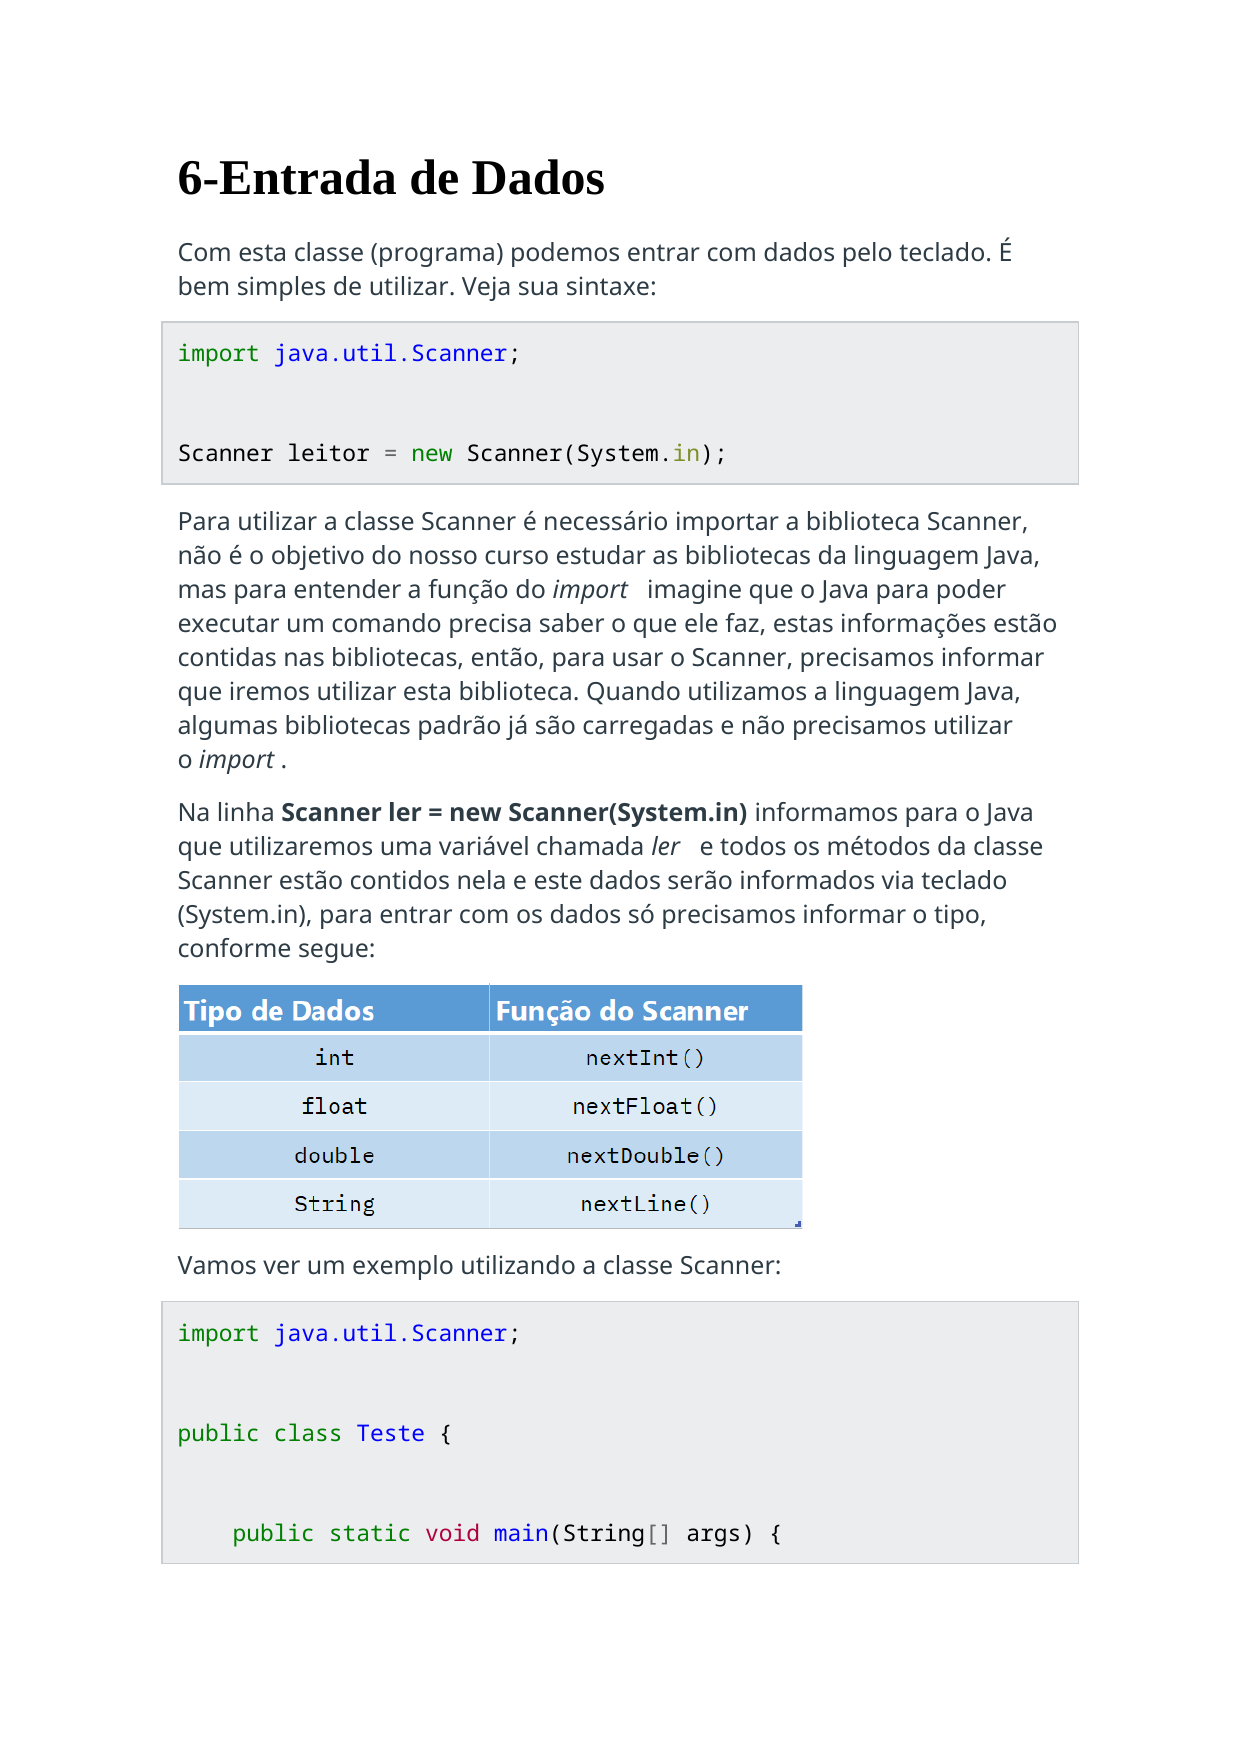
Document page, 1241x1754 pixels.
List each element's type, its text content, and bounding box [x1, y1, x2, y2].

subtitle 6-Entrada de Dados [177, 148, 1063, 205]
text Para utilizar a classe Scanner é necessário importar a biblioteca Scanner, não é o objetivo do nosso curso estudar as bibliotecas da linguagem Java, mas para entender a função do import imagine que o Java para poder executar um comando precisa saber o que ele faz, estas informações estão contidas nas bibliotecas, então, para usar o Scanner, precisamos informar que iremos utilizar esta biblioteca. Quando utilizamos a linguagem Java, algumas bibliotecas padrão já são carregadas e não precisamos utilizar o import . [177, 503, 1063, 776]
text Vamos ver um exemplo utilizando a classe Scanner: [177, 1248, 1063, 1282]
text import java.util.Scanner; [163, 323, 1078, 368]
text Com esta classe (programa) podemos entrar com dados pelo teclado. É bem simples de utilizar. Veja sua sintaxe: [177, 234, 1063, 302]
text import java.util.Scanner; [163, 1302, 1078, 1348]
picture [177, 983, 803, 1229]
text Na linha Scanner ler = new Scanner(System.in) informamos para o Java que utilizaremos uma variável chamada ler e todos os métodos da classe Scanner estão contidos nela e este dados serão informados via teclado (System.in), para entrar com os dados só precisamos informar o tipo, conforme segue: [177, 795, 1063, 965]
text public class Teste { [163, 1401, 1078, 1448]
text Scanner leitor = new Scanner(System.in); [163, 421, 1078, 483]
text public static void main(String[] args) { [163, 1501, 1078, 1563]
